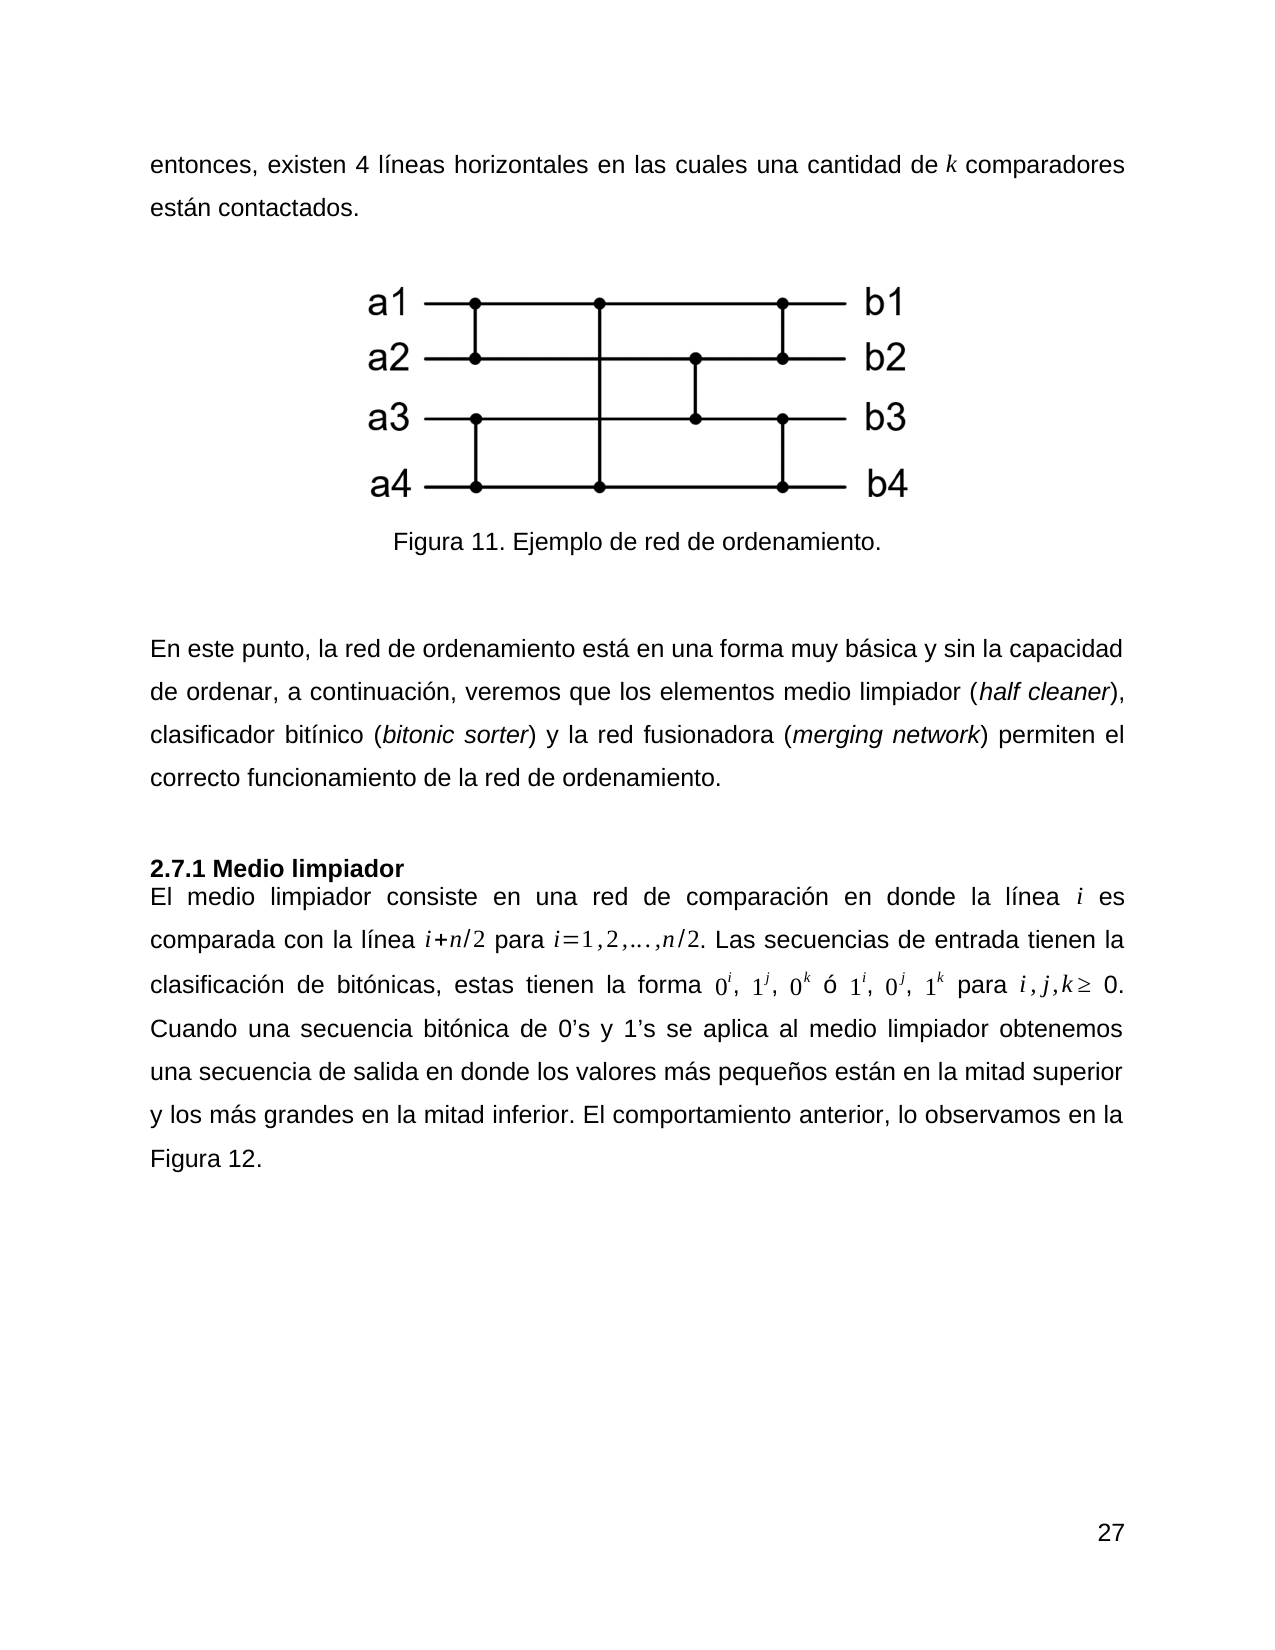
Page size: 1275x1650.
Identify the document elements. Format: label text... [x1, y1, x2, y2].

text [150, 150, 1125, 222]
subtitle 2.7.1 Medio limpiador [150, 854, 1125, 882]
picture [359, 279, 916, 513]
text Figura 11. Ejemplo de red de ordenamiento. [150, 527, 1125, 556]
text En este punto, la red de ordenamiento está en una forma muy básica y sin la capacidad de ordenar, a continuación, veremos que los elementos medio limpiador (half cleaner), clasificador bitínico (bitonic sorter) y la red fusionadora (merging network) permiten el correcto funcionamiento de la red de ordenamiento. [150, 634, 1125, 792]
text El medio limpiador consiste en una red de comparación en donde la línea es comparada con la línea para . Las secuencias de entrada tienen la clasificación de bitónicas, estas tienen la forma , , ó , , para 0. Cuando una secuencia bitónica de 0’s y 1’s se aplica al medio limpiador obtenemos una secuencia de salida en donde los valores más pequeños están en la mitad superior y los más grandes en la mitad inferior. El comportamiento anterior, lo observamos en la Figura 12. [150, 882, 1125, 1172]
